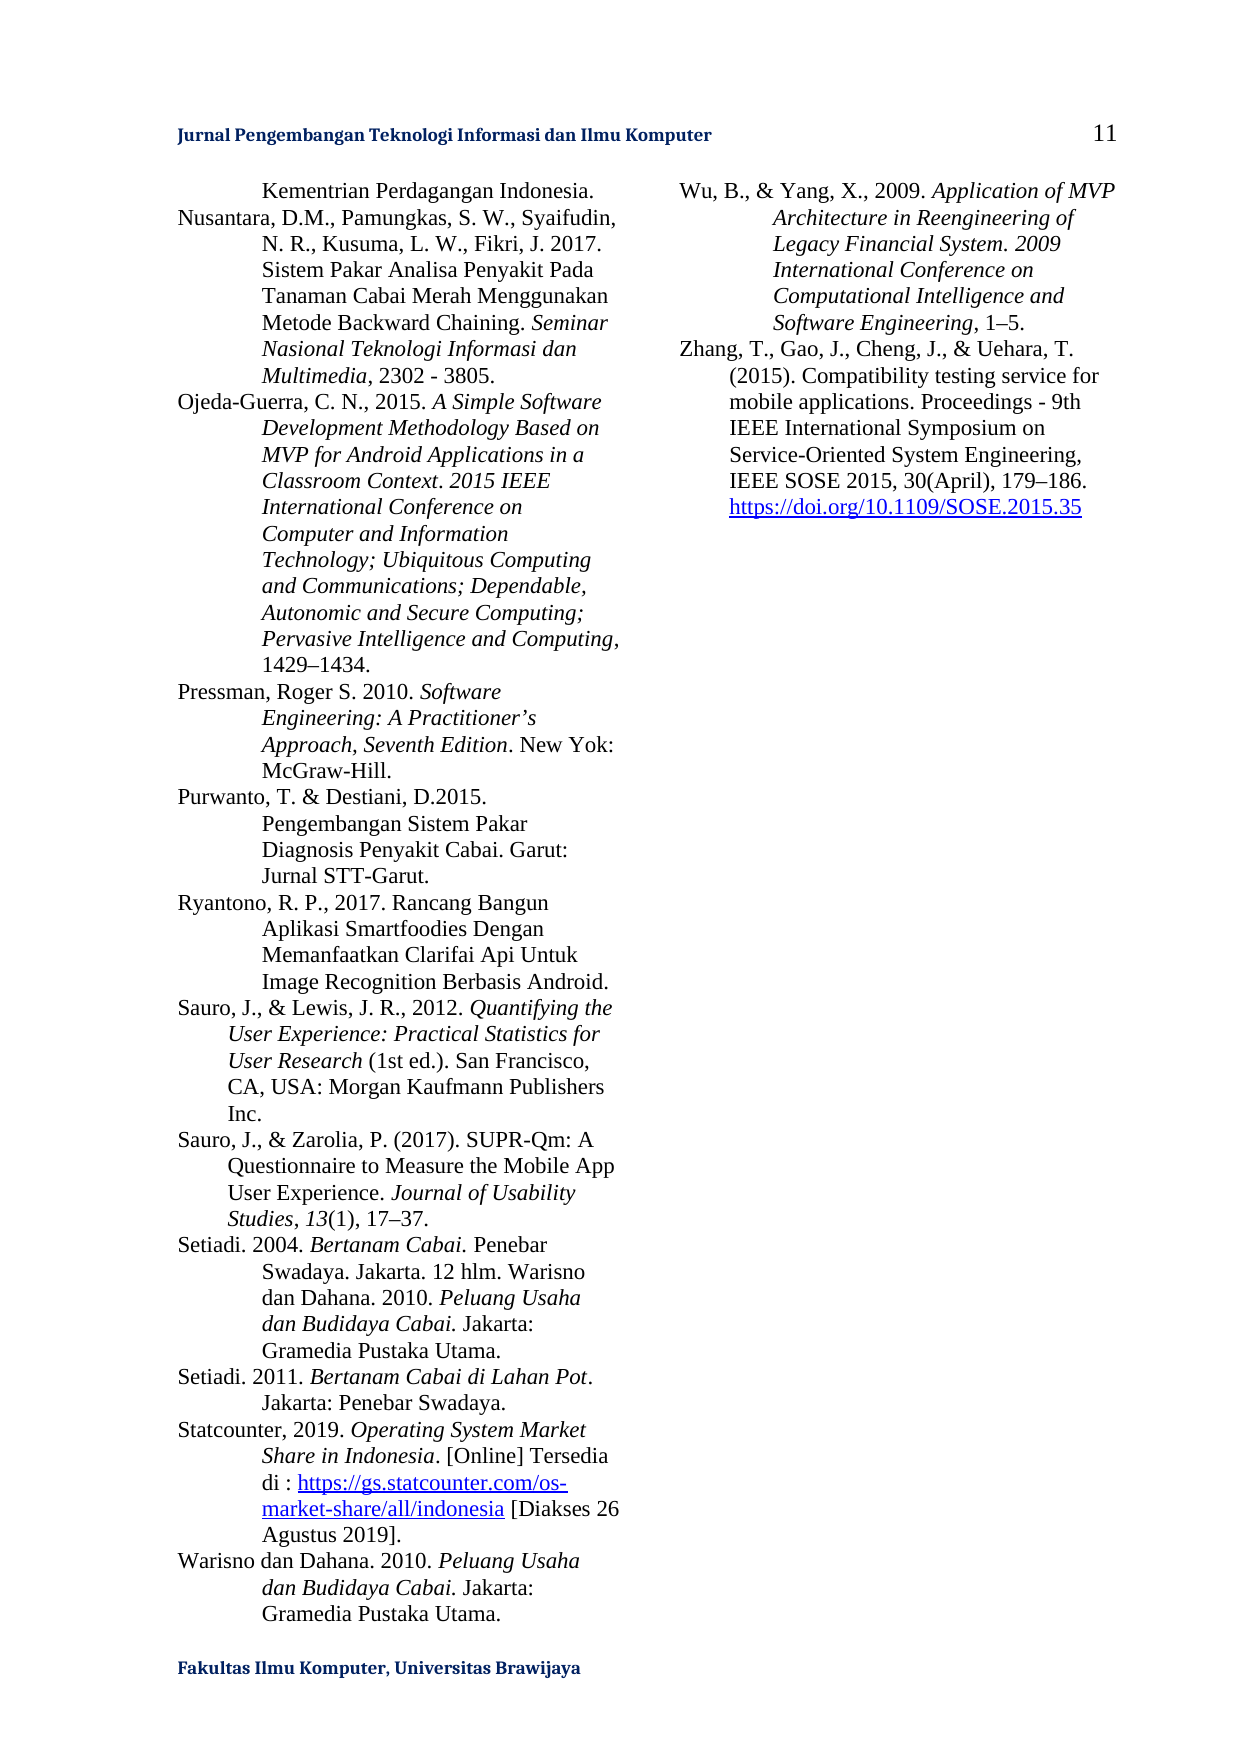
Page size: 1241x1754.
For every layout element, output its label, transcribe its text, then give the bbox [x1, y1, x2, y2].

text Statcounter, 2019. Operating System Market Share in Indonesia. [Online] Tersedia di : https://gs.statcounter.com/os-market-share/all/indonesia [Diakses 26 Agustus 2019]. [177, 1416, 620, 1548]
text Setiadi. 2004. Bertanam Cabai. Penebar Swadaya. Jakarta. 12 hlm. Warisno dan Dahana. 2010. Peluang Usaha dan Budidaya Cabai. Jakarta: Gramedia Pustaka Utama. [177, 1231, 620, 1363]
text Ojeda-Guerra, C. N., 2015. A Simple Software Development Methodology Based on MVP for Android Applications in a Classroom Context. 2015 IEEE International Conference on Computer and Information Technology; Ubiquitous Computing and Communications; Dependable, Autonomic and Secure Computing; Pervasive Intelligence and Computing, 1429–1434. [177, 388, 620, 678]
text Sauro, J., & Lewis, J. R., 2012. Quantifying the User Experience: Practical Statistics for User Research (1st ed.). San Francisco, CA, USA: Morgan Kaufmann Publishers Inc. [177, 994, 620, 1126]
text Nusantara, D.M., Pamungkas, S. W., Syaifudin, N. R., Kusuma, L. W., Fikri, J. 2017. Sistem Pakar Analisa Penyakit Pada Tanaman Cabai Merah Menggunakan Metode Backward Chaining. Seminar Nasional Teknologi Informasi dan Multimedia, 2302 - 3805. [177, 203, 620, 388]
text Ryantono, R. P., 2017. Rancang Bangun Aplikasi Smartfoodies Dengan Memanfaatkan Clarifai Api Untuk Image Recognition Berbasis Android. [177, 889, 620, 994]
text Setiadi. 2011. Bertanam Cabai di Lahan Pot. Jakarta: Penebar Swadaya. [177, 1363, 620, 1416]
text Sauro, J., & Zarolia, P. (2017). SUPR-Qm: A Questionnaire to Measure the Mobile App User Experience. Journal of Usability Studies, 13(1), 17–37. [177, 1126, 620, 1231]
text Wu, B., & Yang, X., 2009. Application of MVP Architecture in Reengineering of Legacy Financial System. 2009 International Conference on Computational Intelligence and Software Engineering, 1–5. [679, 177, 1122, 335]
text Pressman, Roger S. 2010. Software Engineering: A Practitioner’s Approach, Seventh Edition. New Yok: McGraw-Hill. [177, 678, 620, 783]
text Menanti, S. 2019. Analisis Perkembangan Harga Bahan Pangan Pokok di Pasar Domestik dan Internasional. Jakarta: Kementrian Perdagangan Indonesia. [177, 177, 620, 203]
text Zhang, T., Gao, J., Cheng, J., & Uehara, T. (2015). Compatibility testing service for mobile applications. Proceedings - 9th IEEE International Symposium on Service-Oriented System Engineering, IEEE SOSE 2015, 30(April), 179–186. https://doi.org/10.1109/SOSE.2015.35 [679, 335, 1122, 520]
text Purwanto, T. & Destiani, D.2015. Pengembangan Sistem Pakar Diagnosis Penyakit Cabai. Garut: Jurnal STT-Garut. [177, 783, 620, 889]
text Warisno dan Dahana. 2010. Peluang Usaha dan Budidaya Cabai. Jakarta: Gramedia Pustaka Utama. [177, 1548, 620, 1627]
